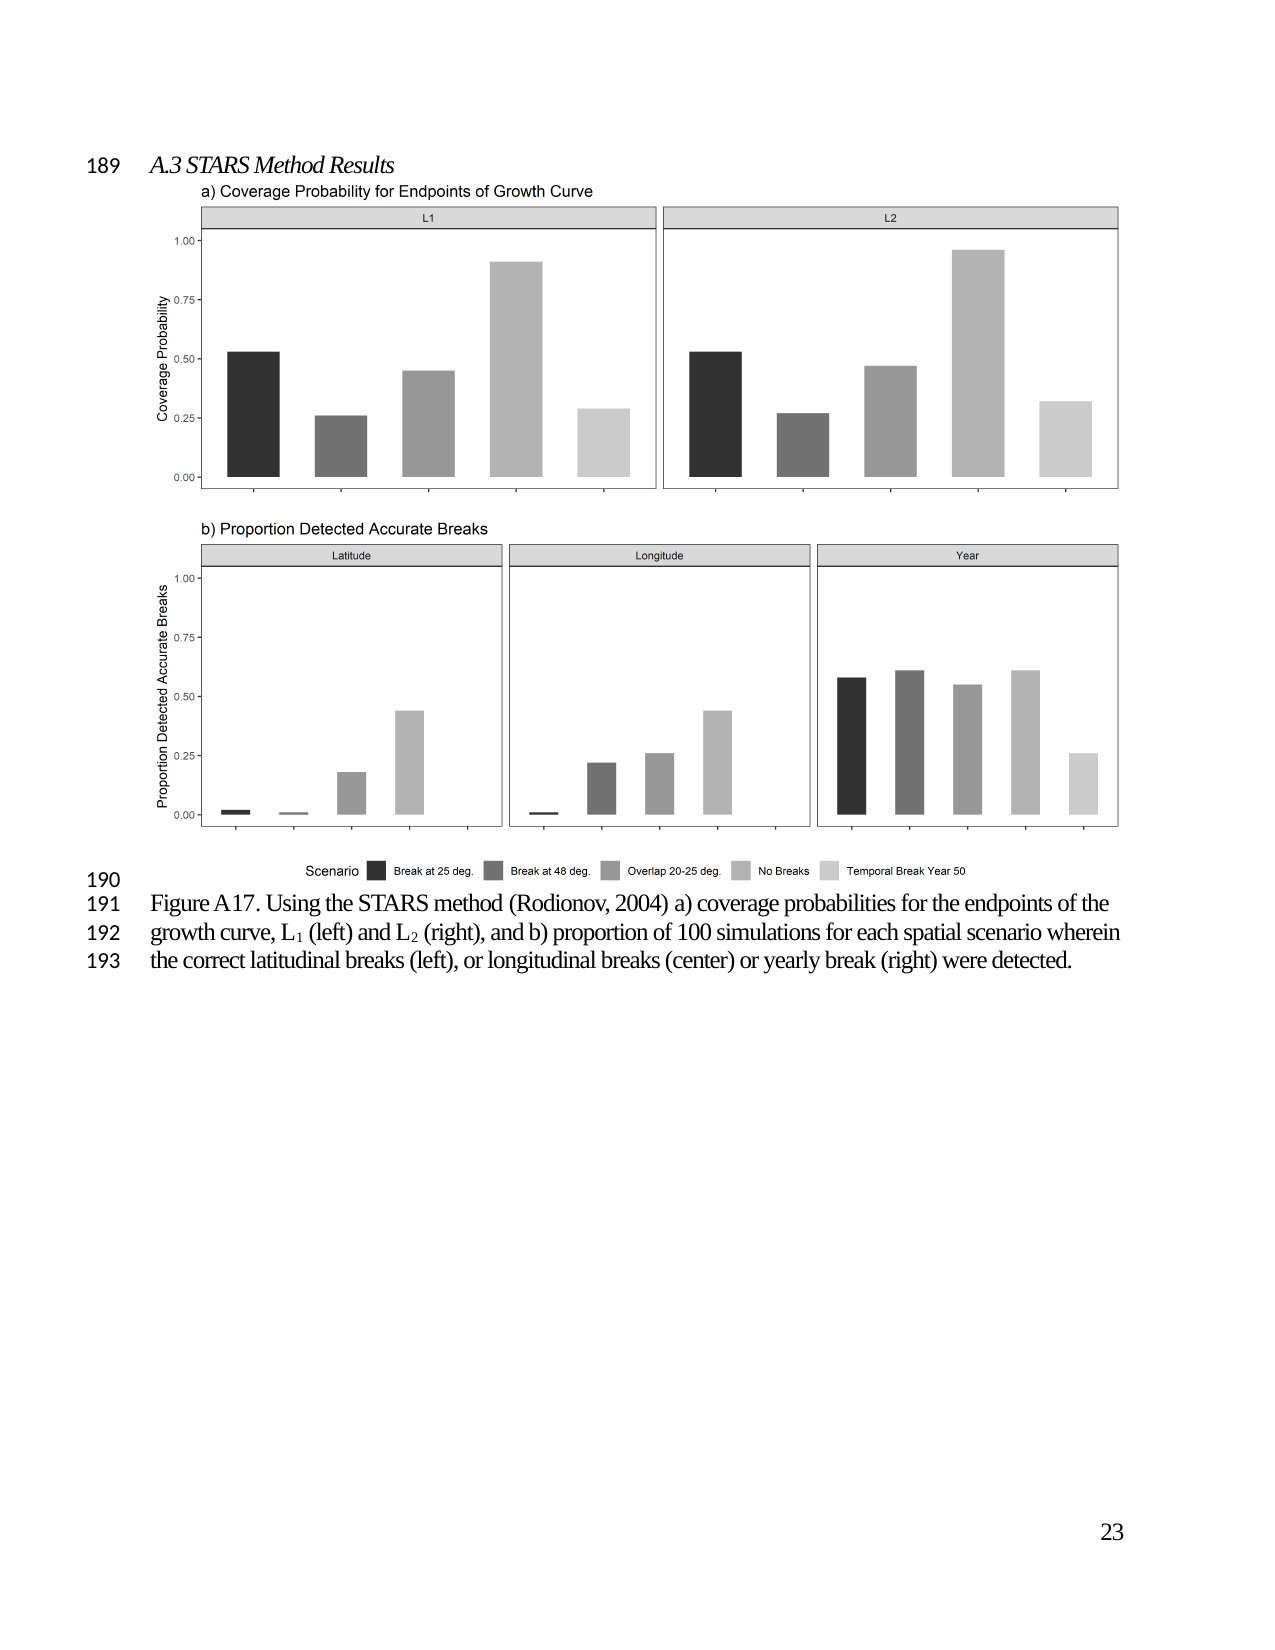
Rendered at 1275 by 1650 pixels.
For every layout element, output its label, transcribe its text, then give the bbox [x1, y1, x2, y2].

picture [150, 178, 1125, 888]
text Figure A17. Using the STARS method (Rodionov, 2004) a) coverage probabilities for the endpoints of the growth curve, L1 (left) and L2 (right), and b) proportion of 100 simulations for each spatial scenario wherein the correct latitudinal breaks (left), or longitudinal breaks (center) or yearly break (right) were detected. [150, 888, 1125, 974]
subtitle A.3 STARS Method Results [150, 150, 1125, 178]
